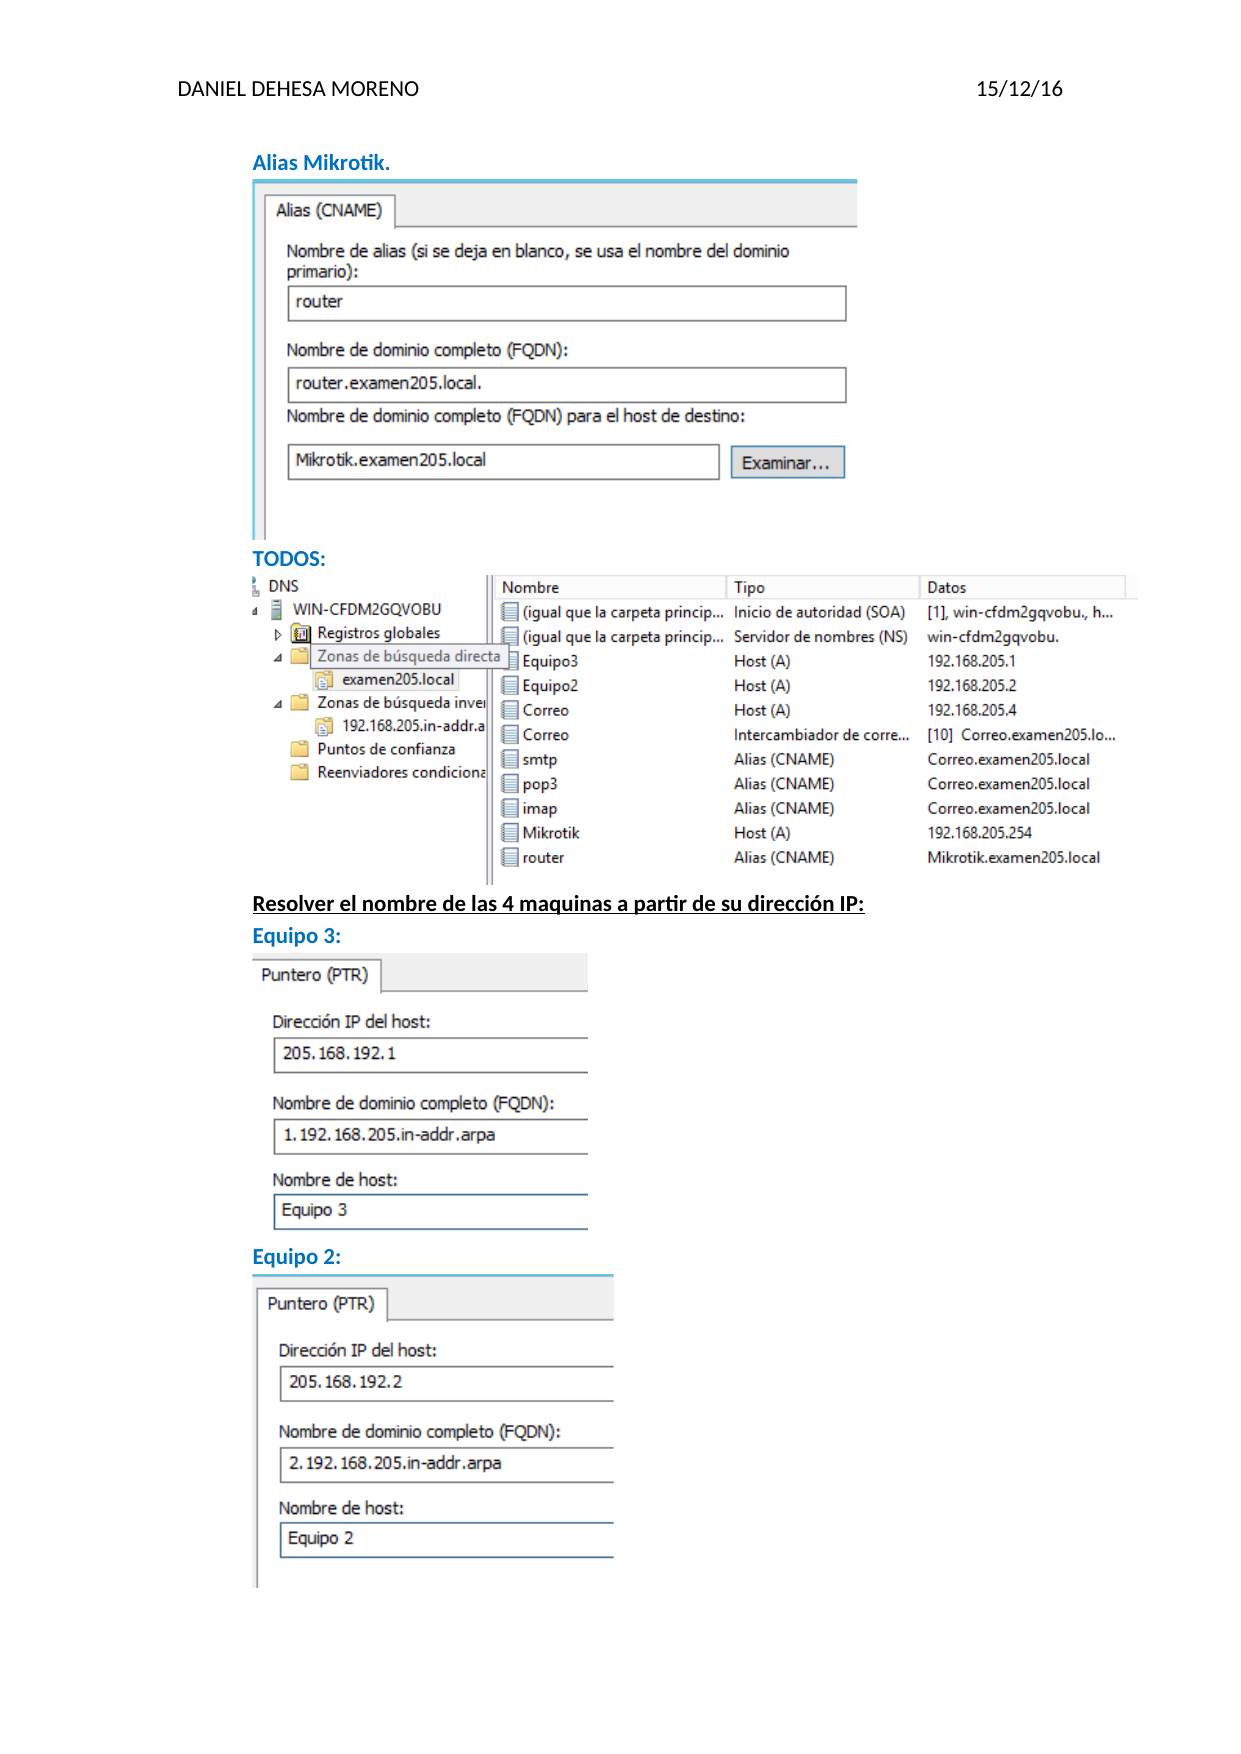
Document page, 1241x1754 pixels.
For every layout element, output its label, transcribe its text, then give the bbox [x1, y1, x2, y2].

list TODOS: [252, 544, 1063, 572]
picture [252, 575, 1138, 885]
picture [252, 1274, 614, 1588]
list Equipo 3: [252, 921, 1063, 949]
picture [252, 953, 588, 1238]
list Equipo 2: [252, 1242, 1063, 1270]
list Resolver el nombre de las 4 maquinas a partir de su dirección IP: [252, 889, 1063, 917]
picture [252, 179, 858, 540]
list Alias Mikrotik. [252, 148, 1063, 176]
